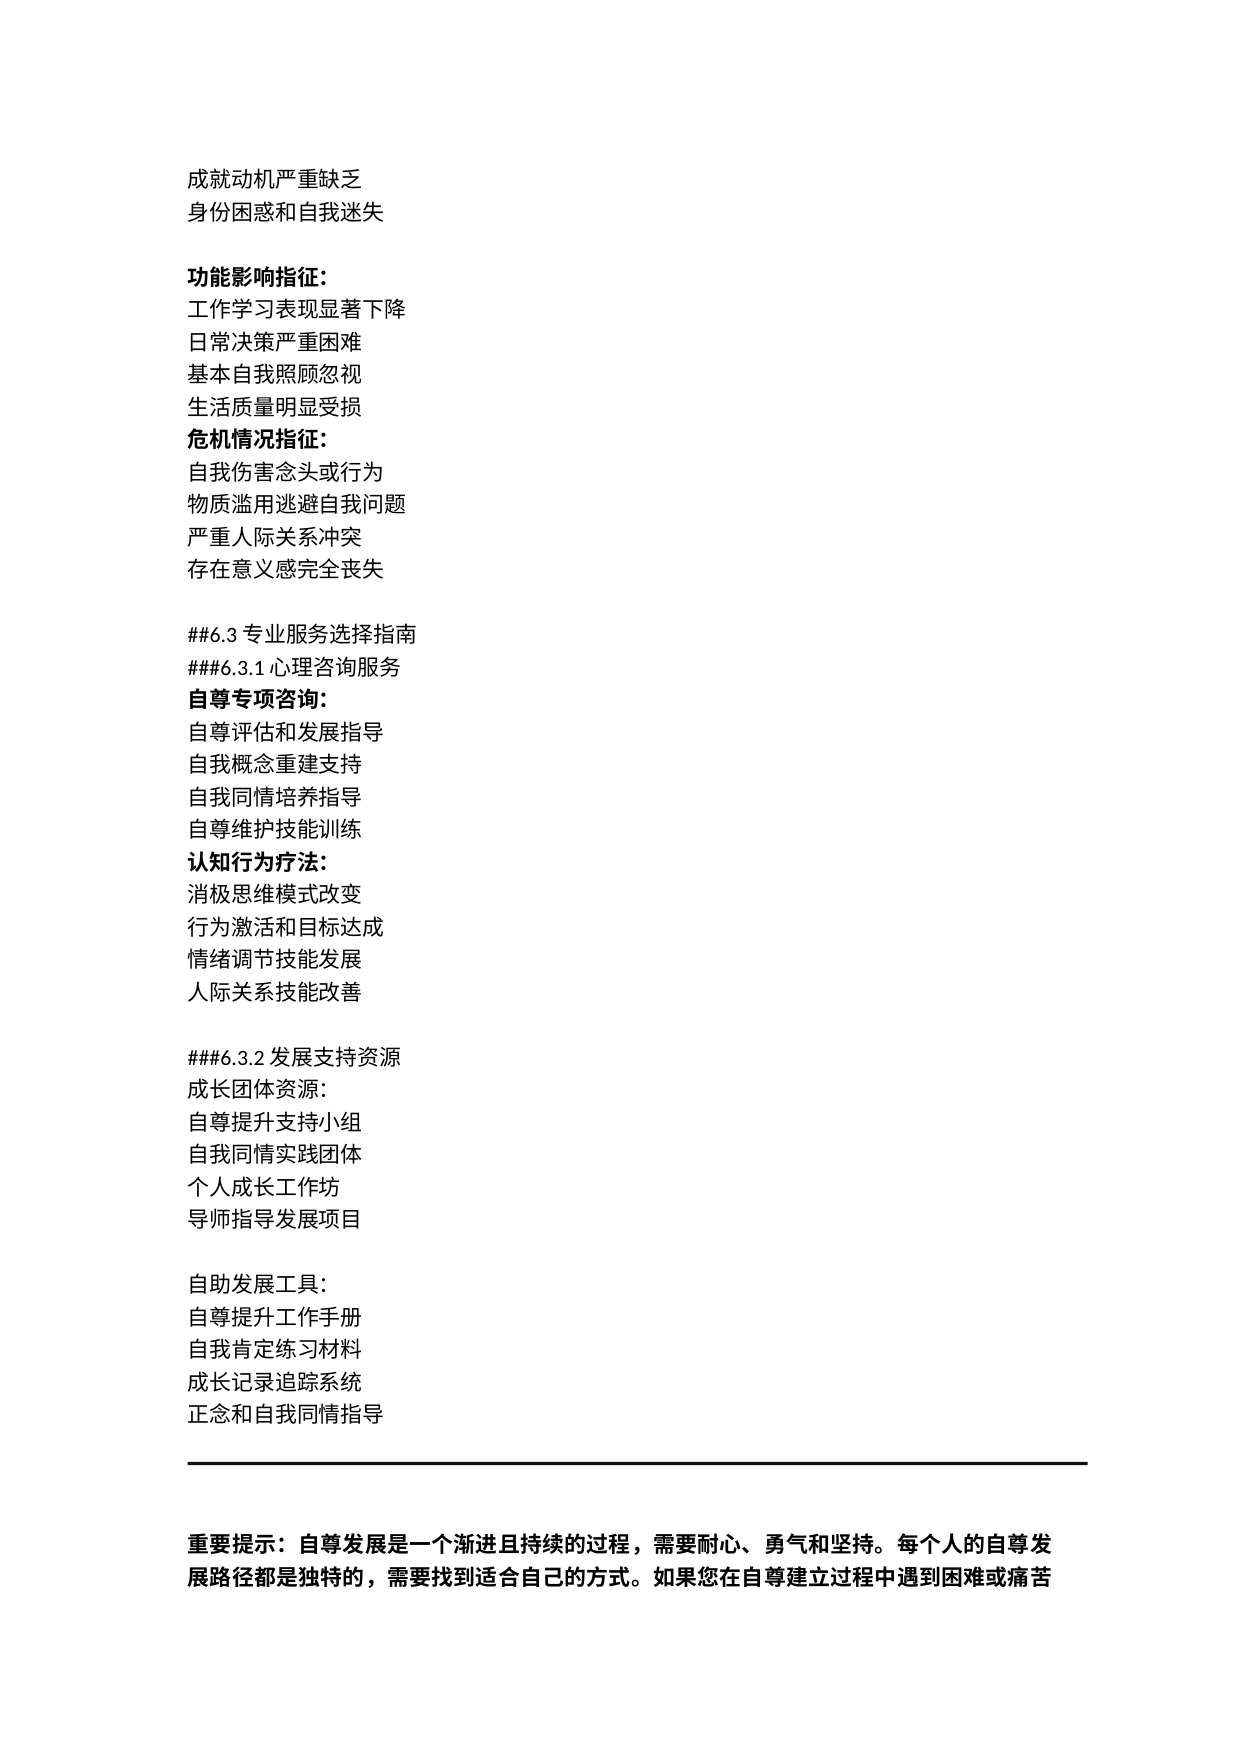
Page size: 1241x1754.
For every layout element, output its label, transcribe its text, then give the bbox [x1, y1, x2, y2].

text 危机情况指征： [187, 422, 1053, 454]
text 基本自我照顾忽视 [187, 357, 1053, 389]
text 情绪调节技能发展 [187, 942, 1053, 974]
text 功能影响指征： [187, 259, 1053, 292]
text 成就动机严重缺乏 [187, 162, 1053, 194]
text 自我同情培养指导 [187, 779, 1053, 812]
text 自我同情实践团体 [187, 1137, 1053, 1169]
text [187, 1527, 1053, 1592]
text 人际关系技能改善 [187, 974, 1053, 1007]
text 身份困惑和自我迷失 [187, 194, 1053, 227]
text 生活质量明显受损 [187, 389, 1053, 422]
text 导师指导发展项目 [187, 1202, 1053, 1234]
text 自我概念重建支持 [187, 747, 1053, 779]
text 自尊评估和发展指导 [187, 714, 1053, 747]
text 存在意义感完全丧失 [187, 552, 1053, 584]
text 成长记录追踪系统 [187, 1364, 1053, 1397]
text 自尊专项咨询： [187, 682, 1053, 714]
text 工作学习表现显著下降 [187, 292, 1053, 324]
text 自尊提升工作手册 [187, 1299, 1053, 1332]
text 日常决策严重困难 [187, 324, 1053, 357]
text 成长团体资源： [187, 1072, 1053, 1104]
text 严重人际关系冲突 [187, 519, 1053, 552]
text 消极思维模式改变 [187, 877, 1053, 909]
text 自尊维护技能训练 [187, 812, 1053, 844]
text ###6.3.2 发展支持资源 [187, 1039, 1053, 1072]
text 自我伤害念头或行为 [187, 454, 1053, 487]
text 认知行为疗法： [187, 844, 1053, 877]
text 自尊提升支持小组 [187, 1104, 1053, 1137]
text ###6.3.1 心理咨询服务 [187, 649, 1053, 682]
text 行为激活和目标达成 [187, 909, 1053, 942]
text 自助发展工具： [187, 1267, 1053, 1299]
text 个人成长工作坊 [187, 1169, 1053, 1202]
text 自我肯定练习材料 [187, 1332, 1053, 1364]
text 正念和自我同情指导 [187, 1397, 1053, 1429]
text 物质滥用逃避自我问题 [187, 487, 1053, 519]
text ##6.3 专业服务选择指南 [187, 617, 1053, 649]
